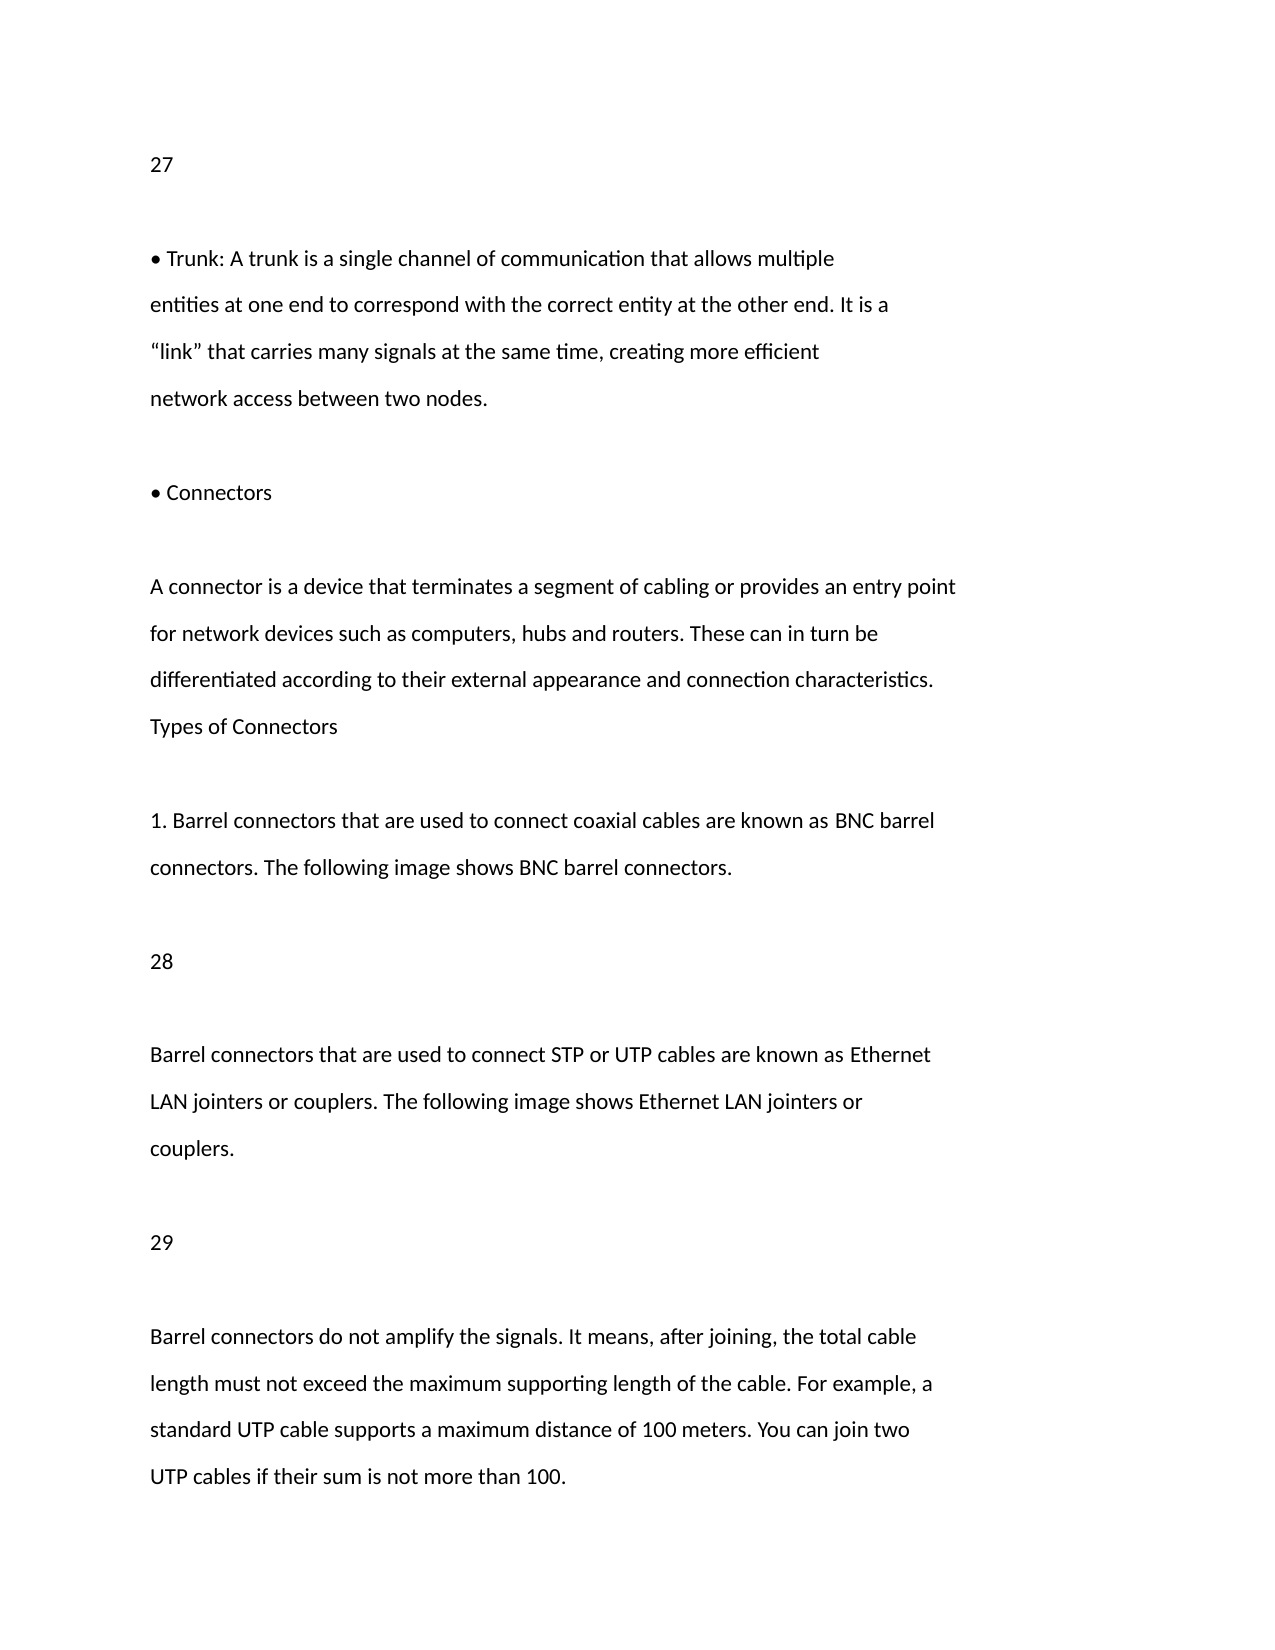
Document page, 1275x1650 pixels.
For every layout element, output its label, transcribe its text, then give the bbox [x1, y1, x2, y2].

text Barrel connectors that are used to connect STP or UTP cables are known as Ethernet [150, 1041, 1125, 1069]
text entities at one end to correspond with the correct entity at the other end. It is a [150, 291, 1125, 319]
text connectors. The following image shows BNC barrel connectors. [150, 853, 1125, 881]
text differentiated according to their external appearance and connection characteristics. [150, 666, 1125, 694]
text 28 [150, 947, 1125, 975]
text 27 [150, 150, 1125, 178]
text • Trunk: A trunk is a single channel of communication that allows multiple [150, 244, 1125, 272]
text 29 [150, 1228, 1125, 1256]
text couplers. [150, 1134, 1125, 1162]
text length must not exceed the maximum supporting length of the cable. For example, a [150, 1369, 1125, 1397]
text Barrel connectors do not amplify the signals. It means, after joining, the total cable [150, 1322, 1125, 1350]
text Types of Connectors [150, 712, 1125, 741]
text LAN jointers or couplers. The following image shows Ethernet LAN jointers or [150, 1087, 1125, 1116]
text “link” that carries many signals at the same time, creating more efficient [150, 337, 1125, 366]
text UTP cables if their sum is not more than 100. [150, 1462, 1125, 1491]
text • Connectors [150, 478, 1125, 506]
text standard UTP cable supports a maximum distance of 100 meters. You can join two [150, 1416, 1125, 1444]
text for network devices such as computers, hubs and routers. These can in turn be [150, 619, 1125, 647]
text network access between two nodes. [150, 384, 1125, 412]
text A connector is a device that terminates a segment of cabling or provides an entry point [150, 572, 1125, 600]
text 1. Barrel connectors that are used to connect coaxial cables are known as BNC barrel [150, 806, 1125, 834]
